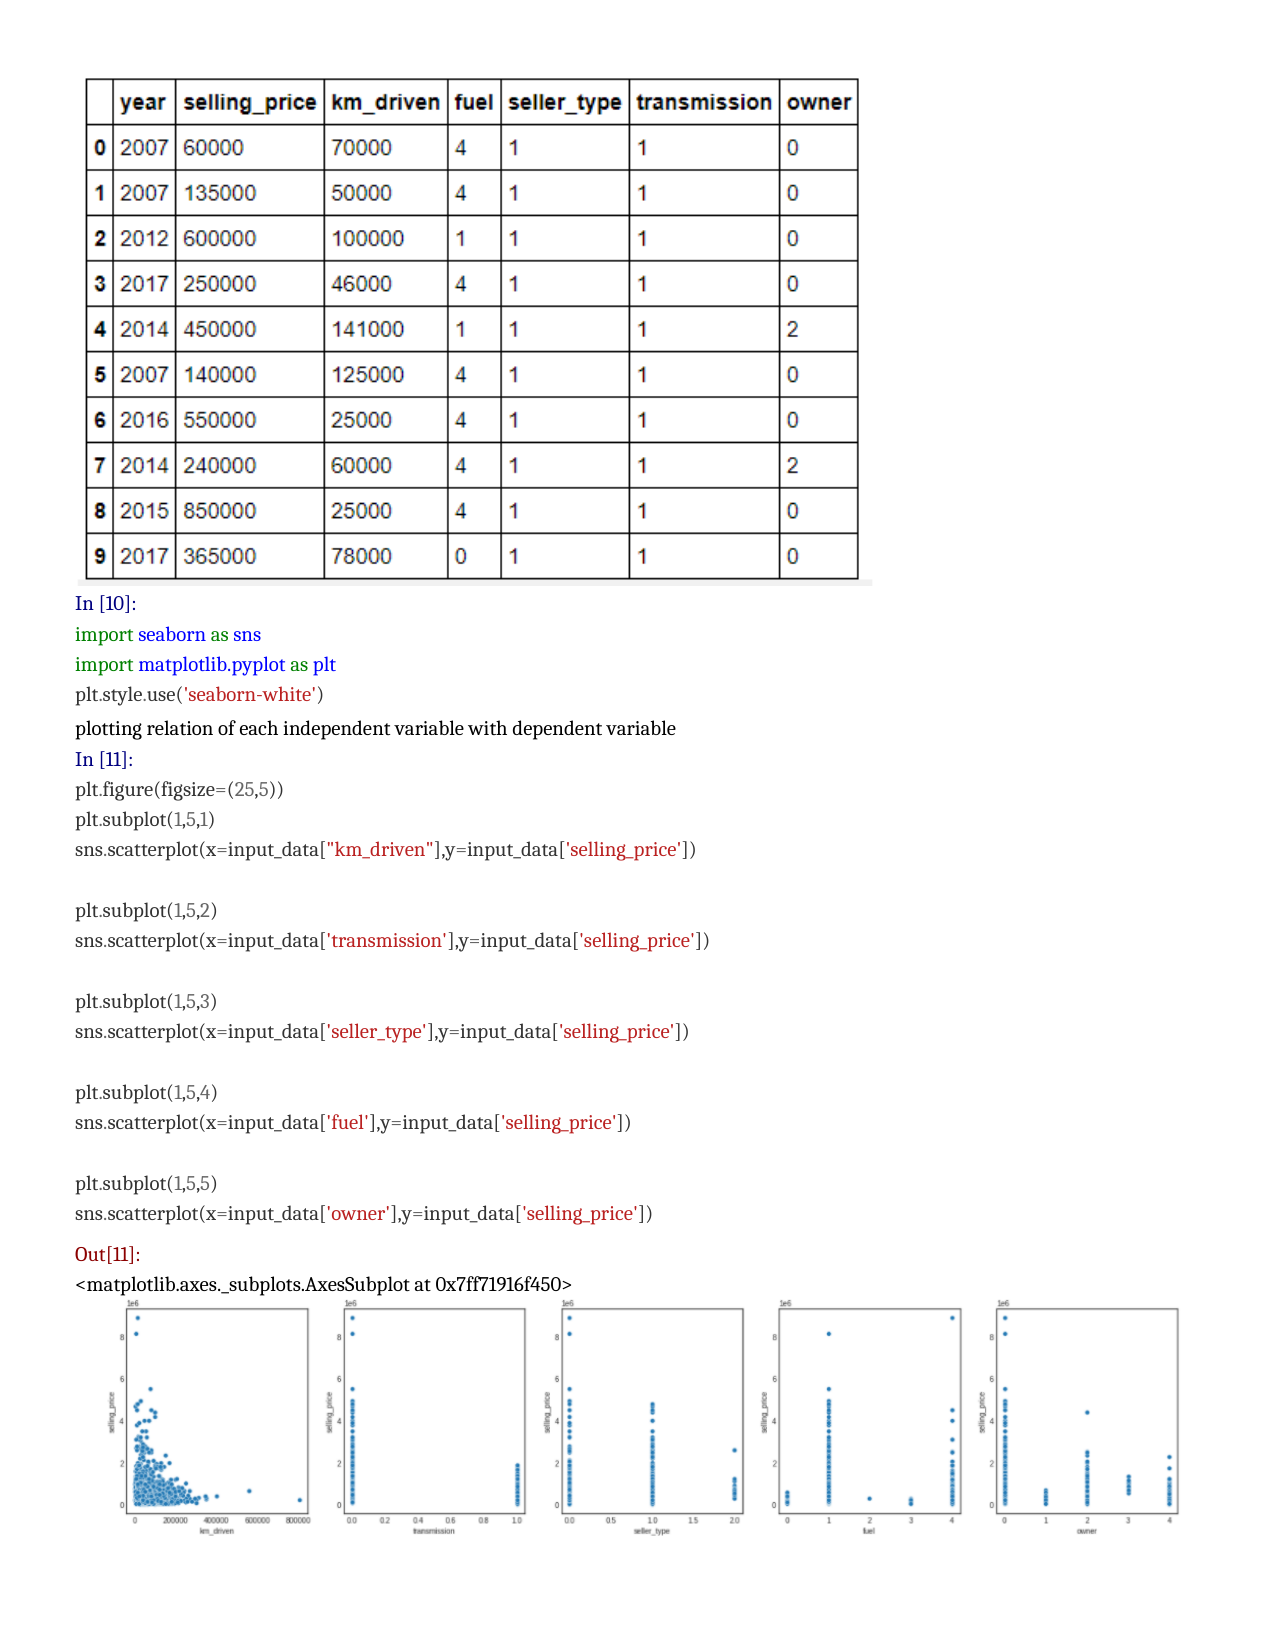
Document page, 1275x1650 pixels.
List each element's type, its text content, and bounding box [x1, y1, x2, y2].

text sns.scatterplot(x=input_data['transmission'],y=input_data['selling_price']) [75, 923, 1200, 953]
text plt.figure(figsize=(25,5)) [75, 771, 1200, 801]
picture [75, 75, 873, 586]
text sns.scatterplot(x=input_data['fuel'],y=input_data['selling_price']) [75, 1104, 1200, 1135]
text plotting relation of each independent variable with dependent variable [75, 717, 1200, 741]
text sns.scatterplot(x=input_data["km_driven"],y=input_data['selling_price']) [75, 832, 1200, 862]
text sns.scatterplot(x=input_data['owner'],y=input_data['selling_price']) [75, 1196, 1200, 1226]
text plt.subplot(1,5,3) [75, 983, 1200, 1014]
text plt.subplot(1,5,4) [75, 1074, 1200, 1104]
picture [75, 1296, 1200, 1546]
text import seaborn as sns [75, 616, 1200, 646]
text plt.subplot(1,5,5) [75, 1165, 1200, 1196]
text <matplotlib.axes._subplots.AxesSubplot at 0x7ff71916f450> [75, 1266, 1200, 1296]
text plt.style.use('seaborn-white') [75, 677, 1200, 707]
text plt.subplot(1,5,2) [75, 892, 1200, 923]
text Out[11]: [75, 1236, 1200, 1266]
text In [11]: [75, 741, 1200, 771]
text import matplotlib.pyplot as plt [75, 646, 1200, 677]
text plt.subplot(1,5,1) [75, 801, 1200, 832]
text In [10]: [75, 586, 1200, 616]
text sns.scatterplot(x=input_data['seller_type'],y=input_data['selling_price']) [75, 1014, 1200, 1044]
